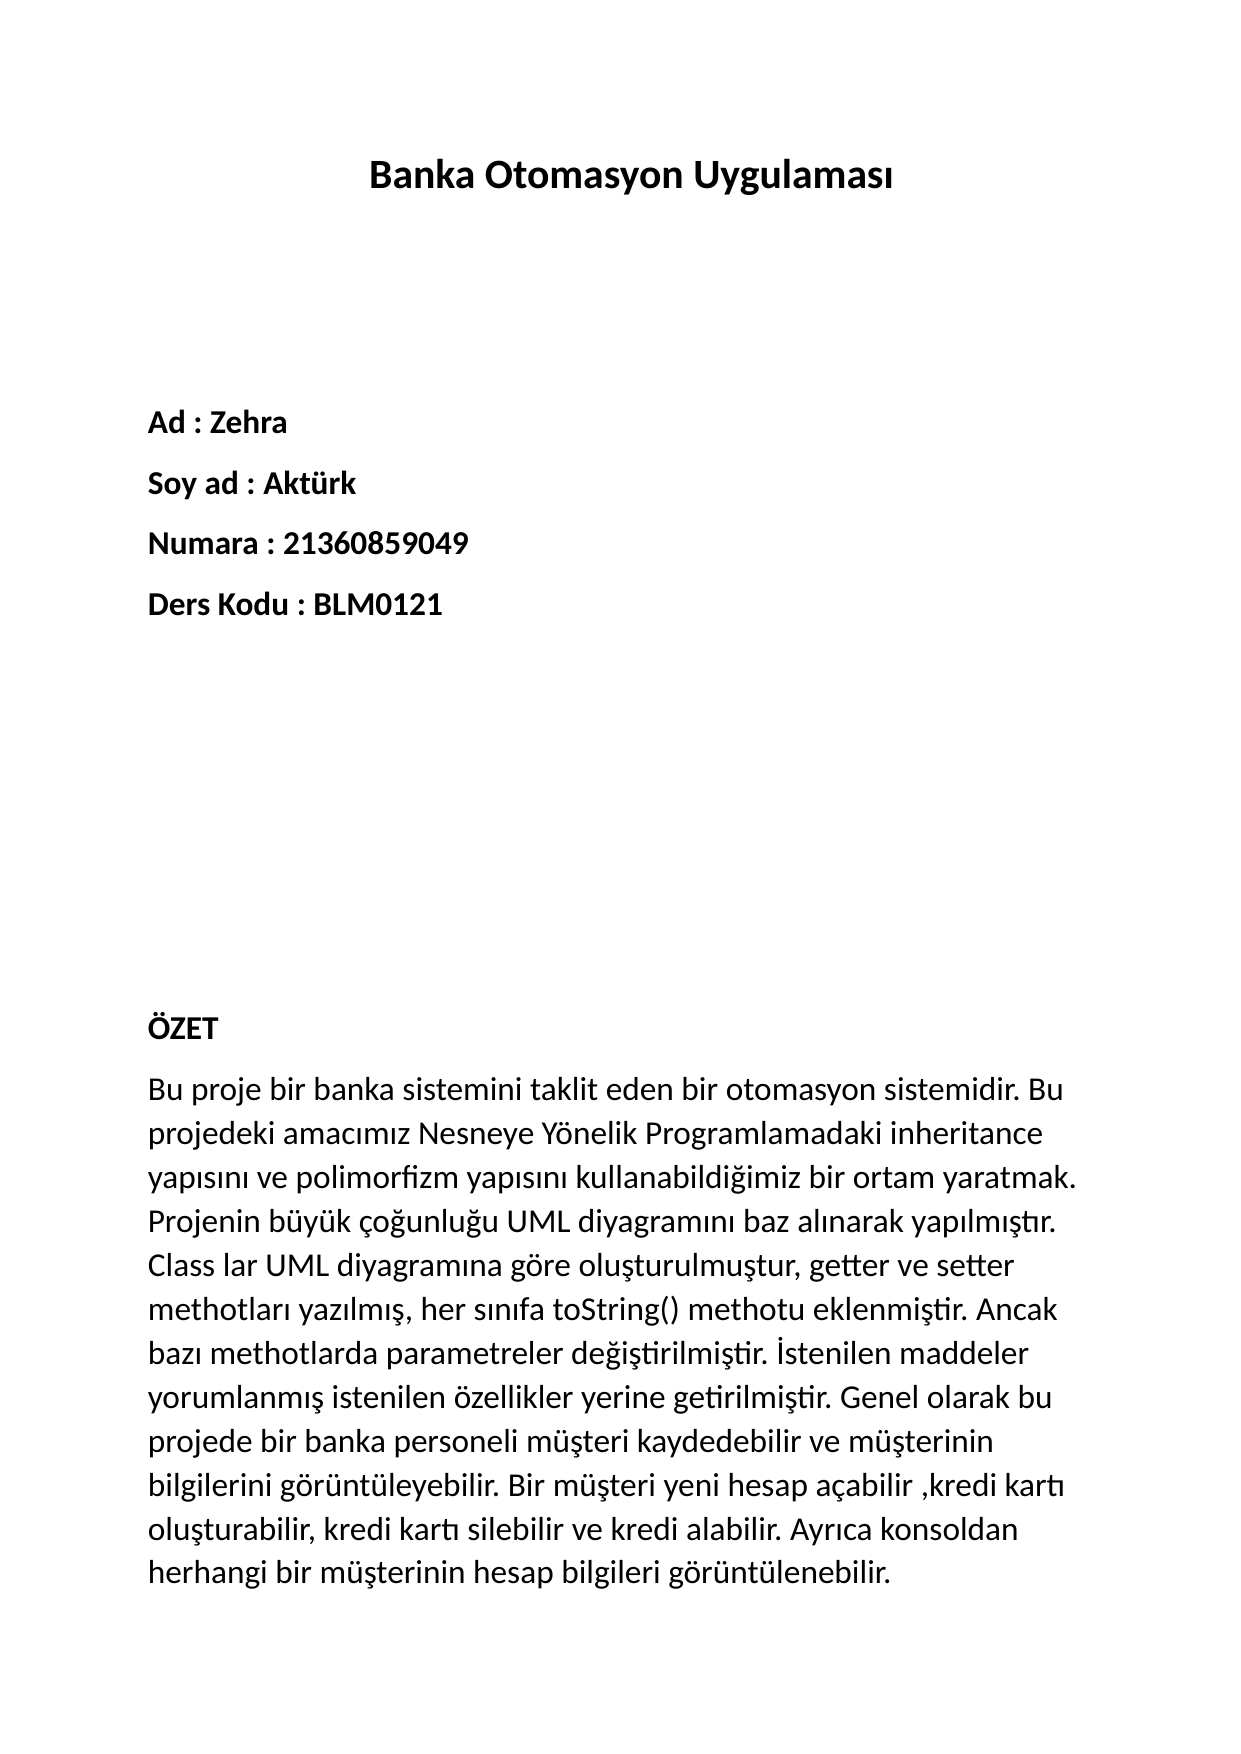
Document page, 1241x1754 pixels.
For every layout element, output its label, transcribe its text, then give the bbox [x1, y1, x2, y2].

text Ders Kodu : BLM0121 [148, 583, 1093, 624]
text ÖZET [148, 1007, 1093, 1048]
text Soy ad : Aktürk [148, 462, 1093, 502]
text Bu proje bir banka sistemini taklit eden bir otomasyon sistemidir. Bu projedeki amacımız Nesneye Yönelik Programlamadaki inheritance yapısını ve polimorfizm yapısını kullanabildiğimiz bir ortam yaratmak. Projenin büyük çoğunluğu UML diyagramını baz alınarak yapılmıştır. Class lar UML diyagramına göre oluşturulmuştur, getter ve setter methotları yazılmış, her sınıfa toString() methotu eklenmiştir. Ancak bazı methotlarda parametreler değiştirilmiştir. İstenilen maddeler yorumlanmış istenilen özellikler yerine getirilmiştir. Genel olarak bu projede bir banka personeli müşteri kaydedebilir ve müşterinin bilgilerini görüntüleyebilir. Bir müşteri yeni hesap açabilir ,kredi kartı oluşturabilir, kredi kartı silebilir ve kredi alabilir. Ayrıca konsoldan herhangi bir müşterinin hesap bilgileri görüntülenebilir. [148, 1068, 1093, 1592]
text Numara : 21360859049 [148, 522, 1093, 563]
text Ad : Zehra [148, 401, 1093, 442]
text Banka Otomasyon Uygulaması [148, 148, 1093, 198]
